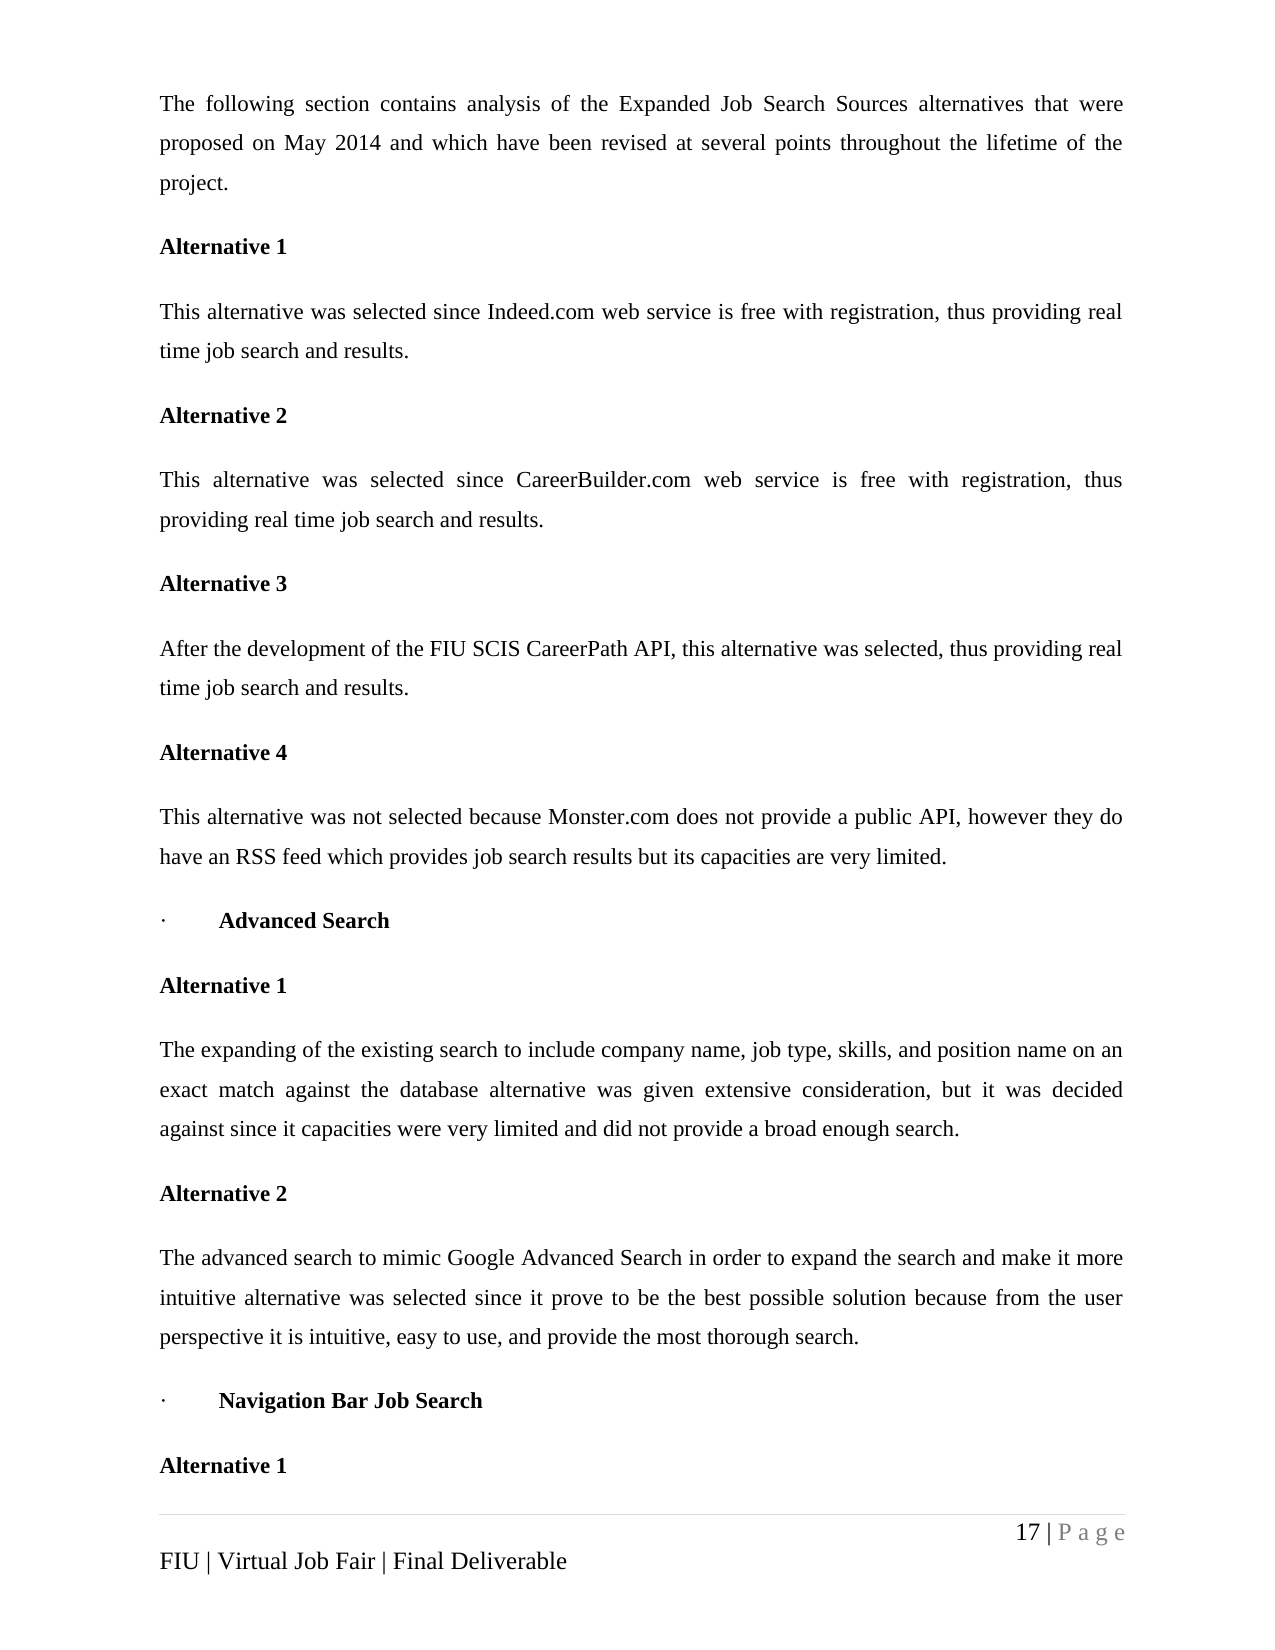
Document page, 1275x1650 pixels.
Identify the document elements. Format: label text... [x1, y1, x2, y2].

text Alternative 1 [159, 233, 1125, 260]
text Alternative 4 [159, 739, 1125, 765]
text After the development of the FIU SCIS CareerPath API, this alternative was selected, thus providing real time job search and results. [159, 635, 1125, 701]
text · Navigation Bar Job Search [159, 1387, 1125, 1414]
text The advanced search to mimic Google Advanced Search in order to expand the search and make it more intuitive alternative was selected since it prove to be the best possible solution because from the user perspective it is intuitive, easy to use, and provide the most thorough search. [159, 1244, 1125, 1349]
text Alternative 2 [159, 1179, 1125, 1206]
text Alternative 1 [159, 1452, 1125, 1478]
text Alternative 2 [159, 402, 1125, 428]
text · Advanced Search [159, 907, 1125, 933]
text The following section contains analysis of the Expanded Job Search Sources alternatives that were proposed on May 2014 and which have been revised at several points throughout the lifetime of the project. [159, 90, 1125, 195]
text Alternative 1 [159, 972, 1125, 998]
text This alternative was not selected because Monster.com does not provide a public API, however they do have an RSS feed which provides job search results but its capacities are very limited. [159, 803, 1125, 869]
text The expanding of the existing search to include company name, job type, skills, and position name on an exact match against the database alternative was given extensive consideration, but it was decided against since it capacities were very limited and did not provide a broad enough search. [159, 1036, 1125, 1141]
text This alternative was selected since Indeed.com web service is free with registration, thus providing real time job search and results. [159, 298, 1125, 364]
text This alternative was selected since CareerBuilder.com web service is free with registration, thus providing real time job search and results. [159, 466, 1125, 532]
text Alternative 3 [159, 570, 1125, 597]
